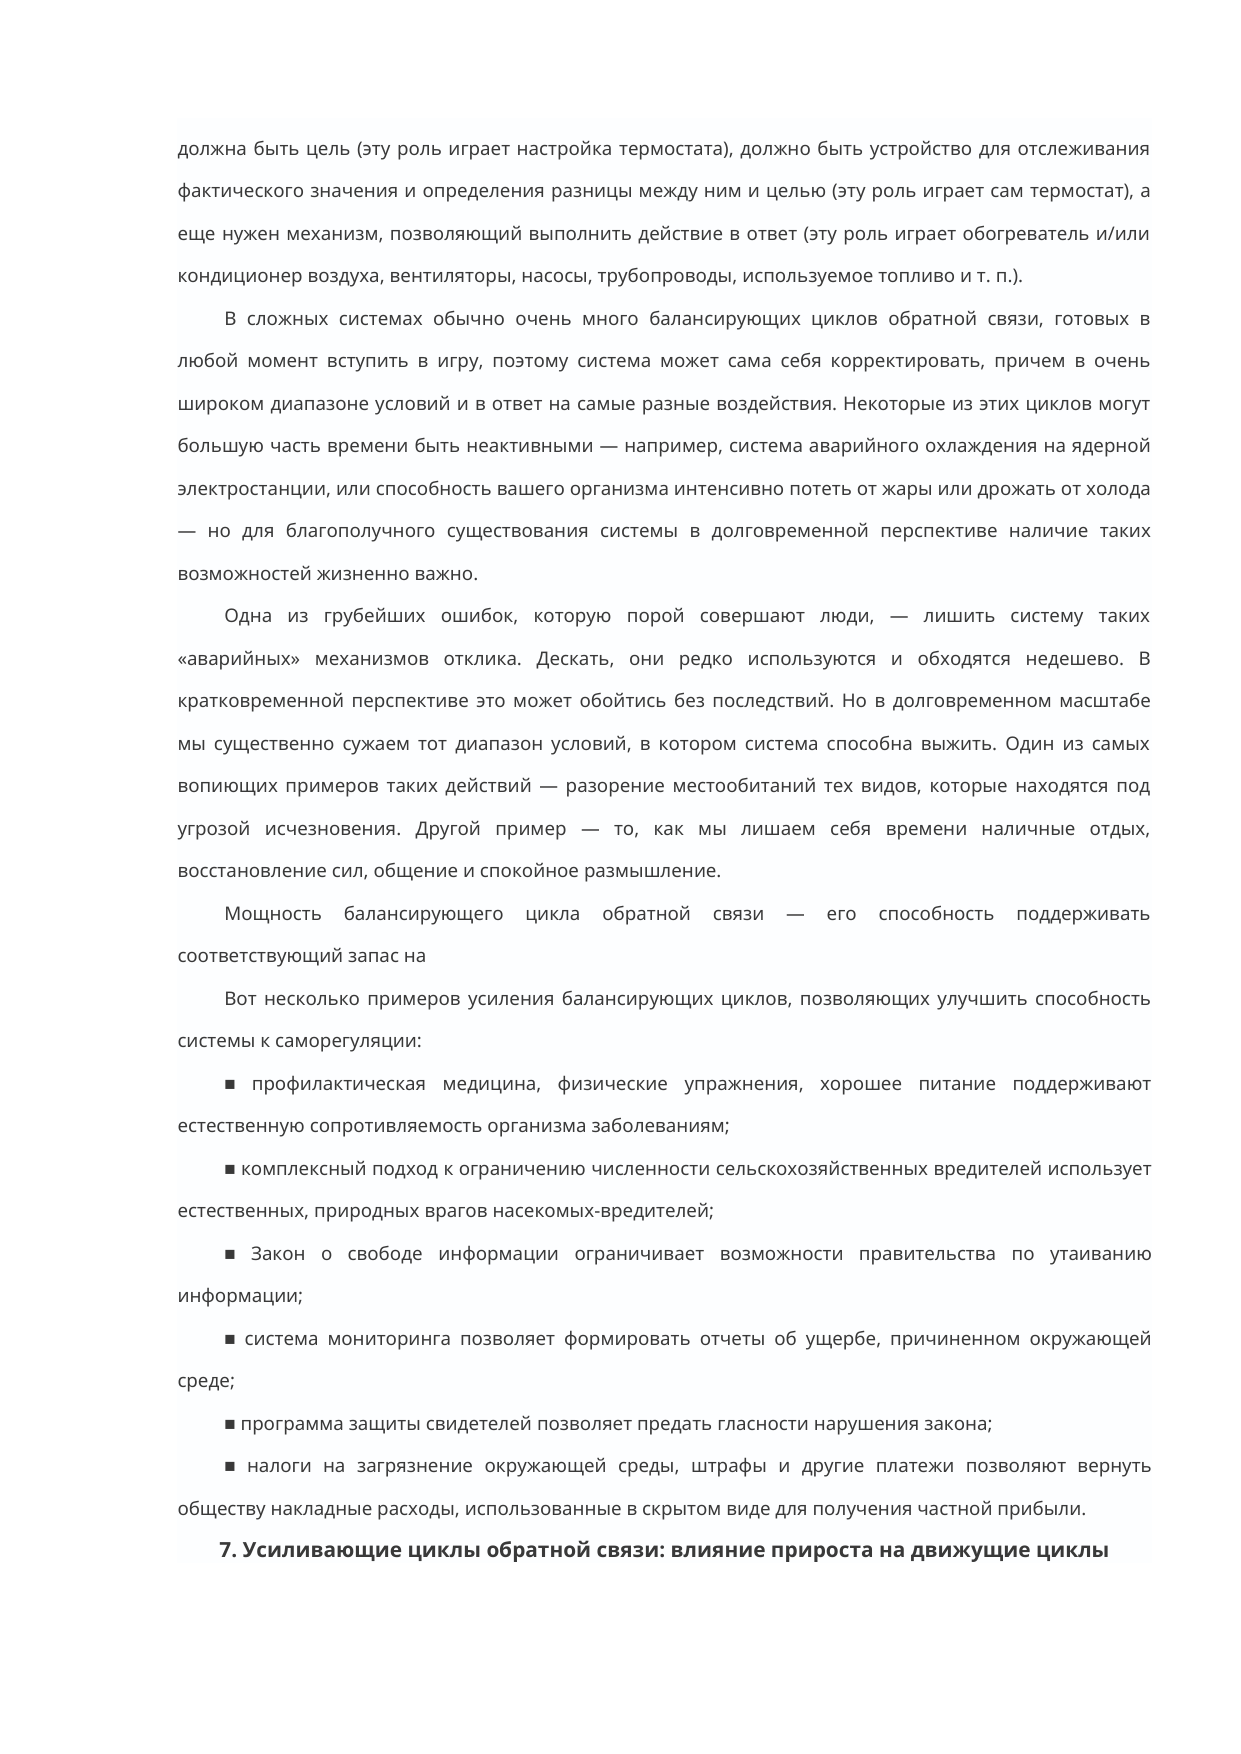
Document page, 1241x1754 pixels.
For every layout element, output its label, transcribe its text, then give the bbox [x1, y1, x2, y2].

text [177, 118, 1152, 288]
text Одна из грубейших ошибок, которую порой совершают люди, — лишить систему таких «аварийных» механизмов отклика. Дескать, они редко используются и обходятся недешево. В кратковременной перспективе это может обойтись без последствий. Но в долговременном масштабе мы существенно сужаем тот диапазон условий, в котором система способна выжить. Один из самых вопиющих примеров таких действий — разорение местообитаний тех видов, которые находятся под угрозой исчезновения. Другой пример — то, как мы лишаем себя времени наличные отдых, восстановление сил, общение и спокойное размышление. [177, 586, 1152, 883]
text ■ Закон о свободе информации ограничивает возможности правительства по утаиванию информации; [177, 1223, 1152, 1308]
text ■ комплексный подход к ограничению численности сельскохозяйственных вредителей использует естественных, природных врагов насекомых-вредителей; [177, 1138, 1152, 1223]
text 7. Усиливающие циклы обратной связи: влияние прироста на движущие циклы [177, 1521, 1152, 1563]
text ■ программа защиты свидетелей позволяет предать гласности нарушения закона; [177, 1393, 1152, 1436]
text ■ система мониторинга позволяет формировать отчеты об ущербе, причиненном окружающей среде; [177, 1308, 1152, 1393]
text В сложных системах обычно очень много балансирующих циклов обратной связи, готовых в любой момент вступить в игру, поэтому система может сама себя корректировать, причем в очень широком диапазоне условий и в ответ на самые разные воздействия. Некоторые из этих циклов могут большую часть времени быть неактивными — например, система аварийного охлаждения на ядерной электростанции, или способность вашего организма интенсивно потеть от жары или дрожать от холода — но для благополучного существования системы в долговременной перспективе наличие таких возможностей жизненно важно. [177, 288, 1152, 586]
text ■ профилактическая медицина, физические упражнения, хорошее питание поддерживают естественную сопротивляемость организма заболеваниям; [177, 1053, 1152, 1138]
text Вот несколько примеров усиления балансирующих циклов, позволяющих улучшить способность системы к саморегуляции: [177, 968, 1152, 1053]
text ■ налоги на загрязнение окружающей среды, штрафы и другие платежи позволяют вернуть обществу накладные расходы, использованные в скрытом виде для получения частной прибыли. [177, 1436, 1152, 1521]
text Мощность балансирующего цикла обратной связи — его способность поддерживать соответствующий запас на [177, 883, 1152, 968]
